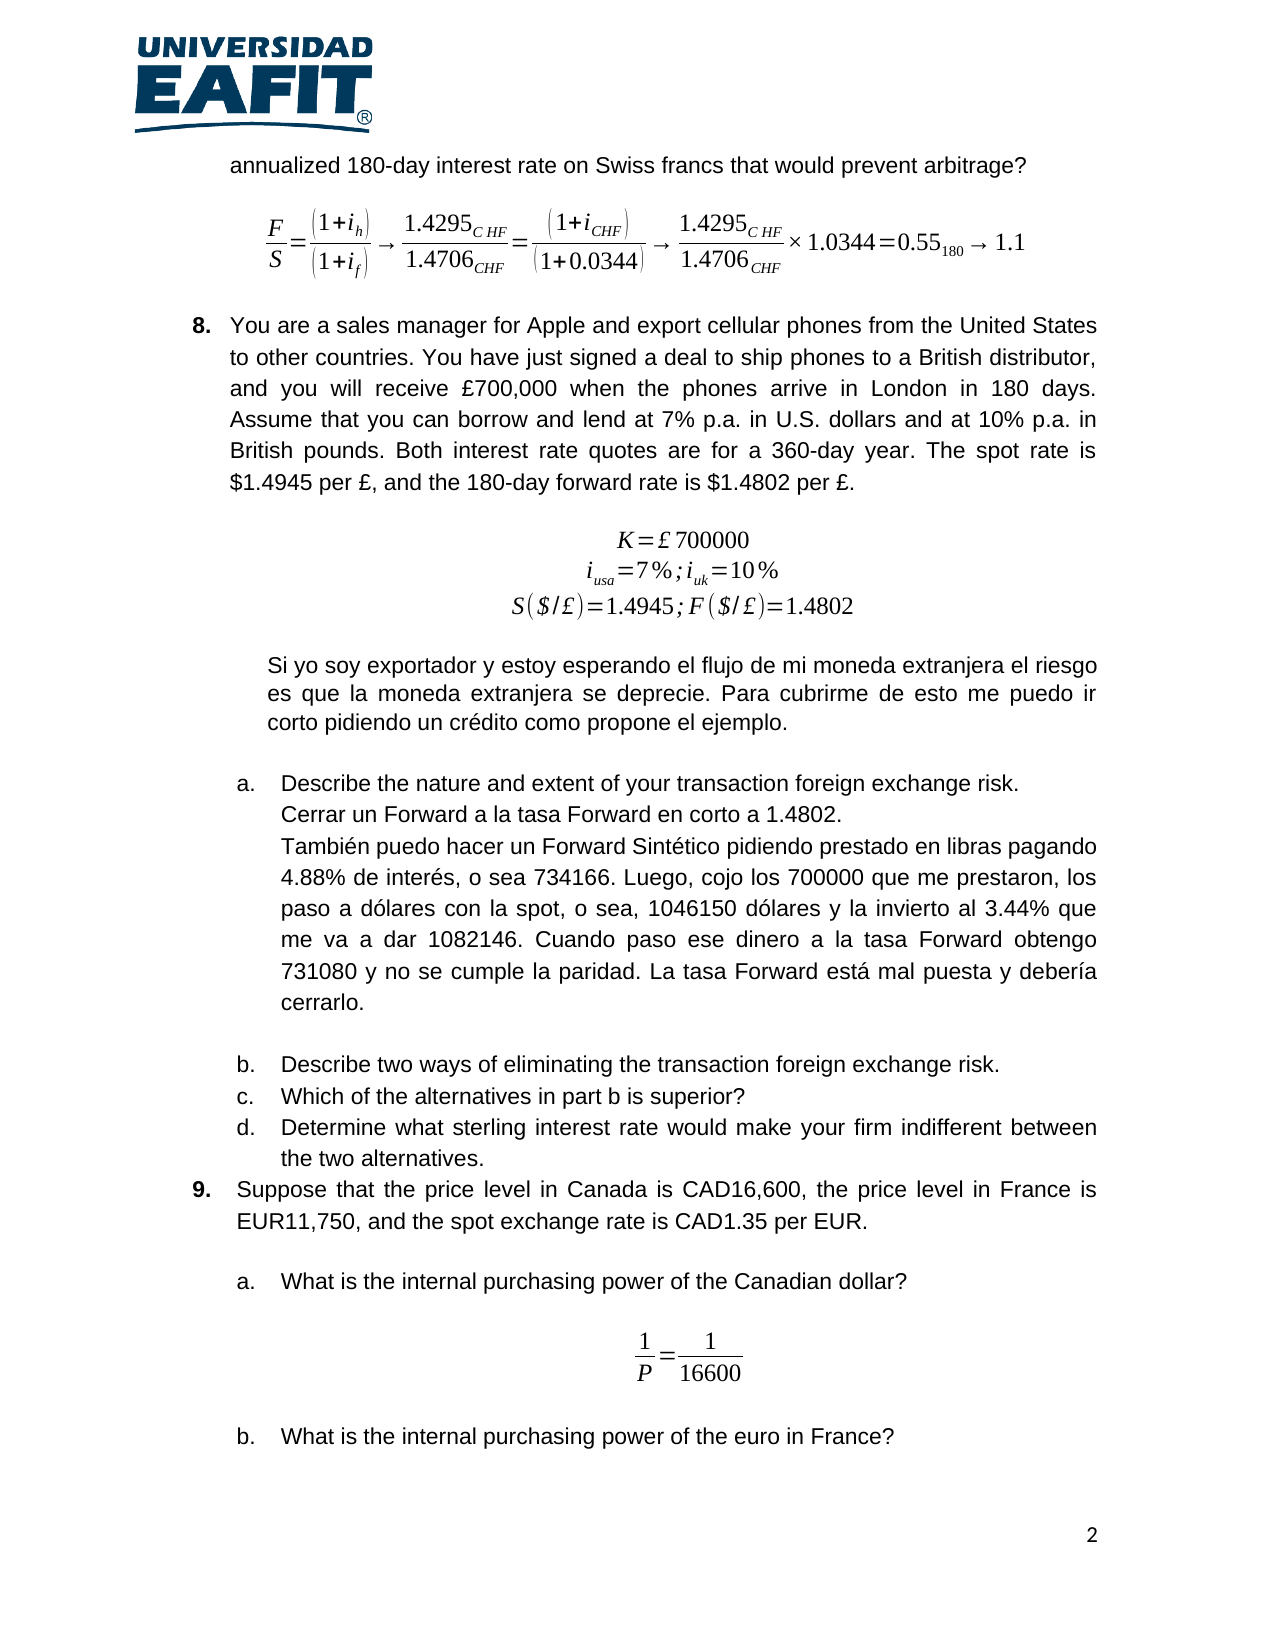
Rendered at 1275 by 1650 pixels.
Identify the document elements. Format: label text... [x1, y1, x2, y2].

list What is the internal purchasing power of the Canadian dollar? [236, 1265, 1098, 1297]
list Cerrar un Forward a la tasa Forward en corto a 1.4802. [281, 797, 1098, 828]
list Describe the nature and extent of your transaction foreign exchange risk. [236, 765, 1098, 797]
list También puedo hacer un Forward Sintético pidiendo prestado en libras pagando 4.88% de interés, o sea 734166. Luego, cojo los 700000 que me prestaron, los paso a dólares con la spot, o sea, 1046150 dólares y la invierto al 3.44% que me va a dar 1082146. Cuando paso ese dinero a la tasa Forward obtengo 731080 y no se cumple la paridad. La tasa Forward está mal puesta y debería cerrarlo. [281, 828, 1098, 1015]
list Suppose that the price level in Canada is CAD16,600, the price level in France is EUR11,750, and the spot exchange rate is CAD1.35 per EUR. [192, 1172, 1098, 1234]
list Describe two ways of eliminating the transaction foreign exchange risk. [236, 1047, 1098, 1078]
picture [134, 36, 373, 133]
list You are a sales manager for Apple and export cellular phones from the United States to other countries. You have just signed a deal to ship phones to a British distributor, and you will receive £700,000 when the phones arrive in London in 180 days. Assume that you can borrow and lend at 7% p.a. in U.S. dollars and at 10% p.a. in British pounds. Both interest rate quotes are for a 360-day year. The spot rate is $1.4945 per £, and the 180-day forward rate is $1.4802 per £. [192, 307, 1098, 495]
list Si yo soy exportador y estoy esperando el flujo de mi moneda extranjera el riesgo es que la moneda extranjera se deprecie. Para cubrirme de esto me puedo ir corto pidiendo un crédito como propone el ejemplo. [267, 652, 1098, 735]
list What is the internal purchasing power of the euro in France? [236, 1418, 1098, 1449]
list Which of the alternatives in part b is superior? [236, 1078, 1098, 1109]
list Determine what sterling interest rate would make your firm indifferent between the two alternatives. [236, 1109, 1098, 1172]
